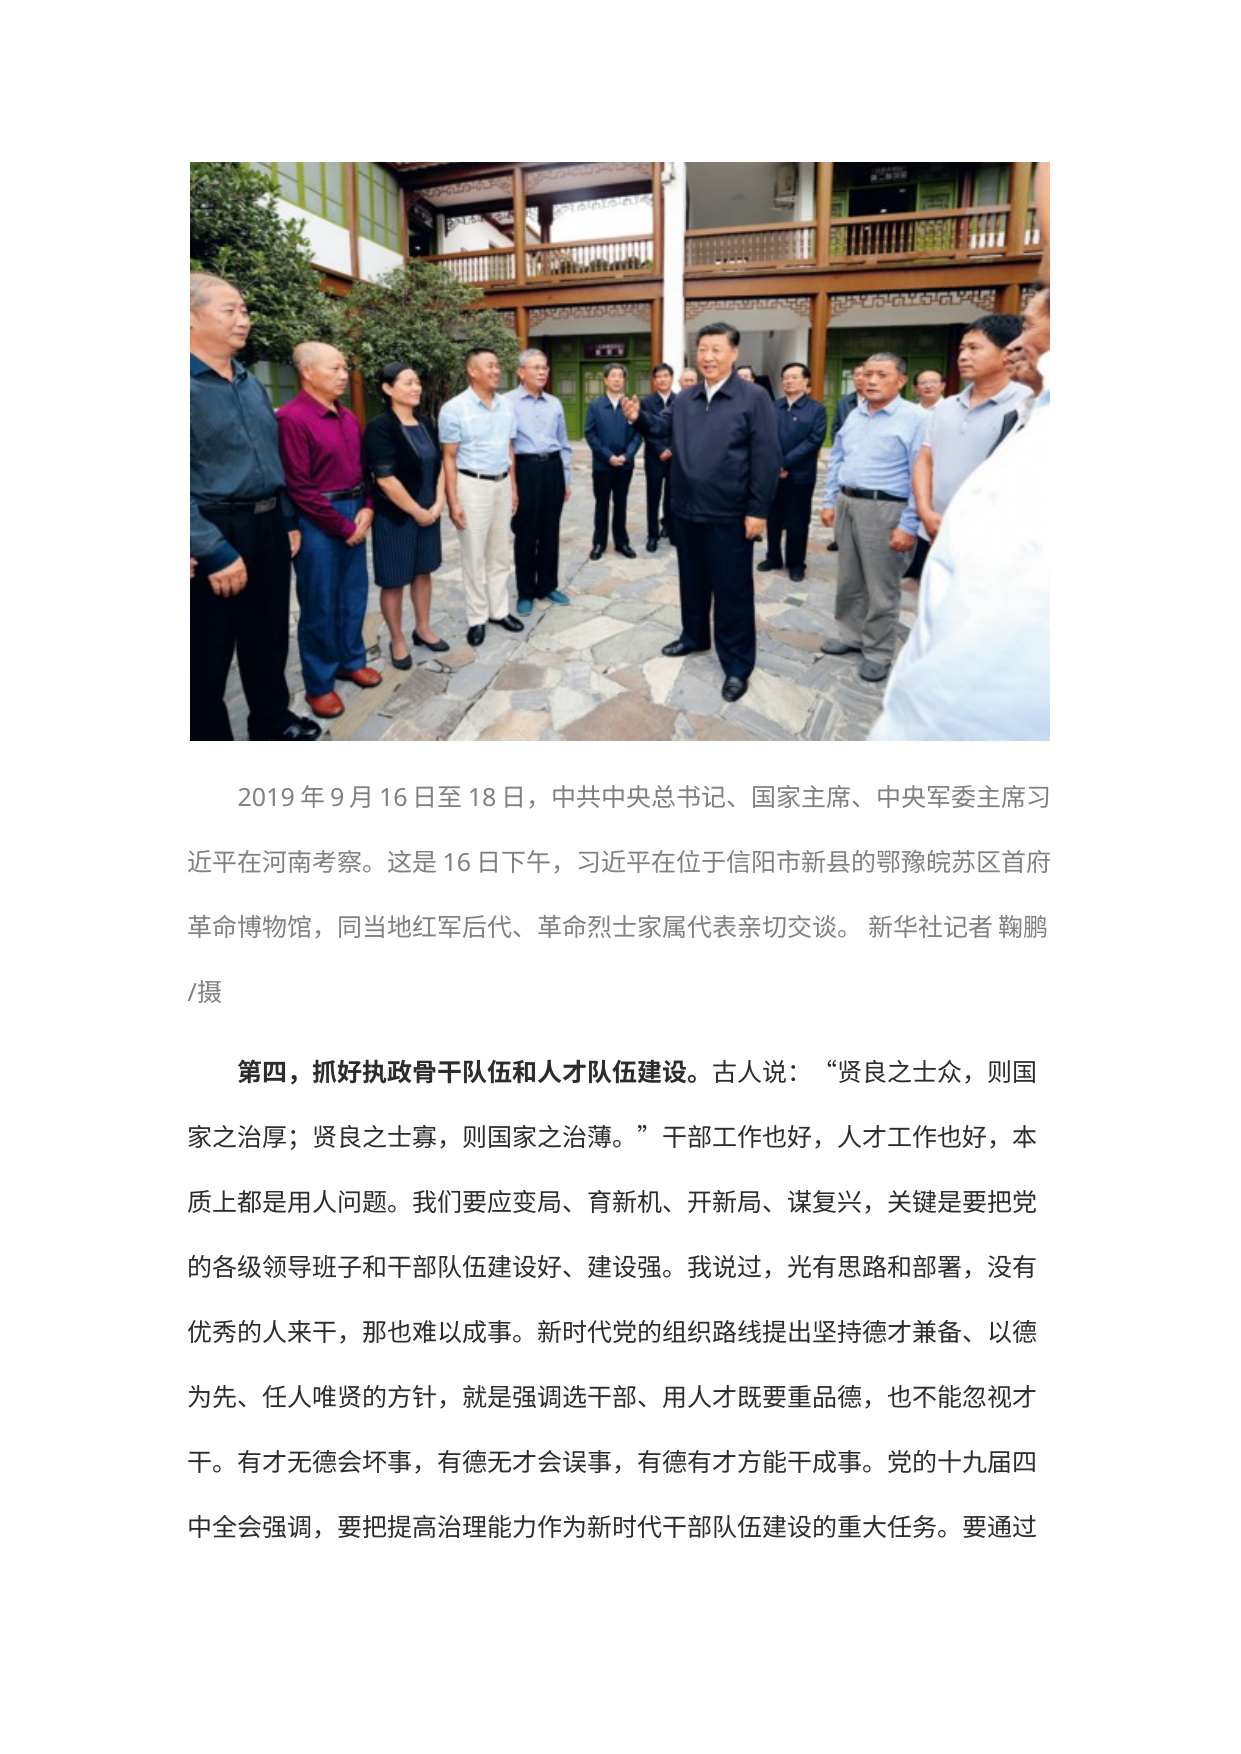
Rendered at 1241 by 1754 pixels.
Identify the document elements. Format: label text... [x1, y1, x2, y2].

text 2019年9月16日至18日，中共中央总书记、国家主席、中央军委主席习近平在河南考察。这是16日下午，习近平在位于信阳市新县的鄂豫皖苏区首府革命博物馆，同当地红军后代、革命烈士家属代表亲切交谈。 新华社记者 鞠鹏/摄 [187, 763, 1053, 1023]
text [187, 1038, 1053, 1558]
picture [190, 162, 1050, 741]
